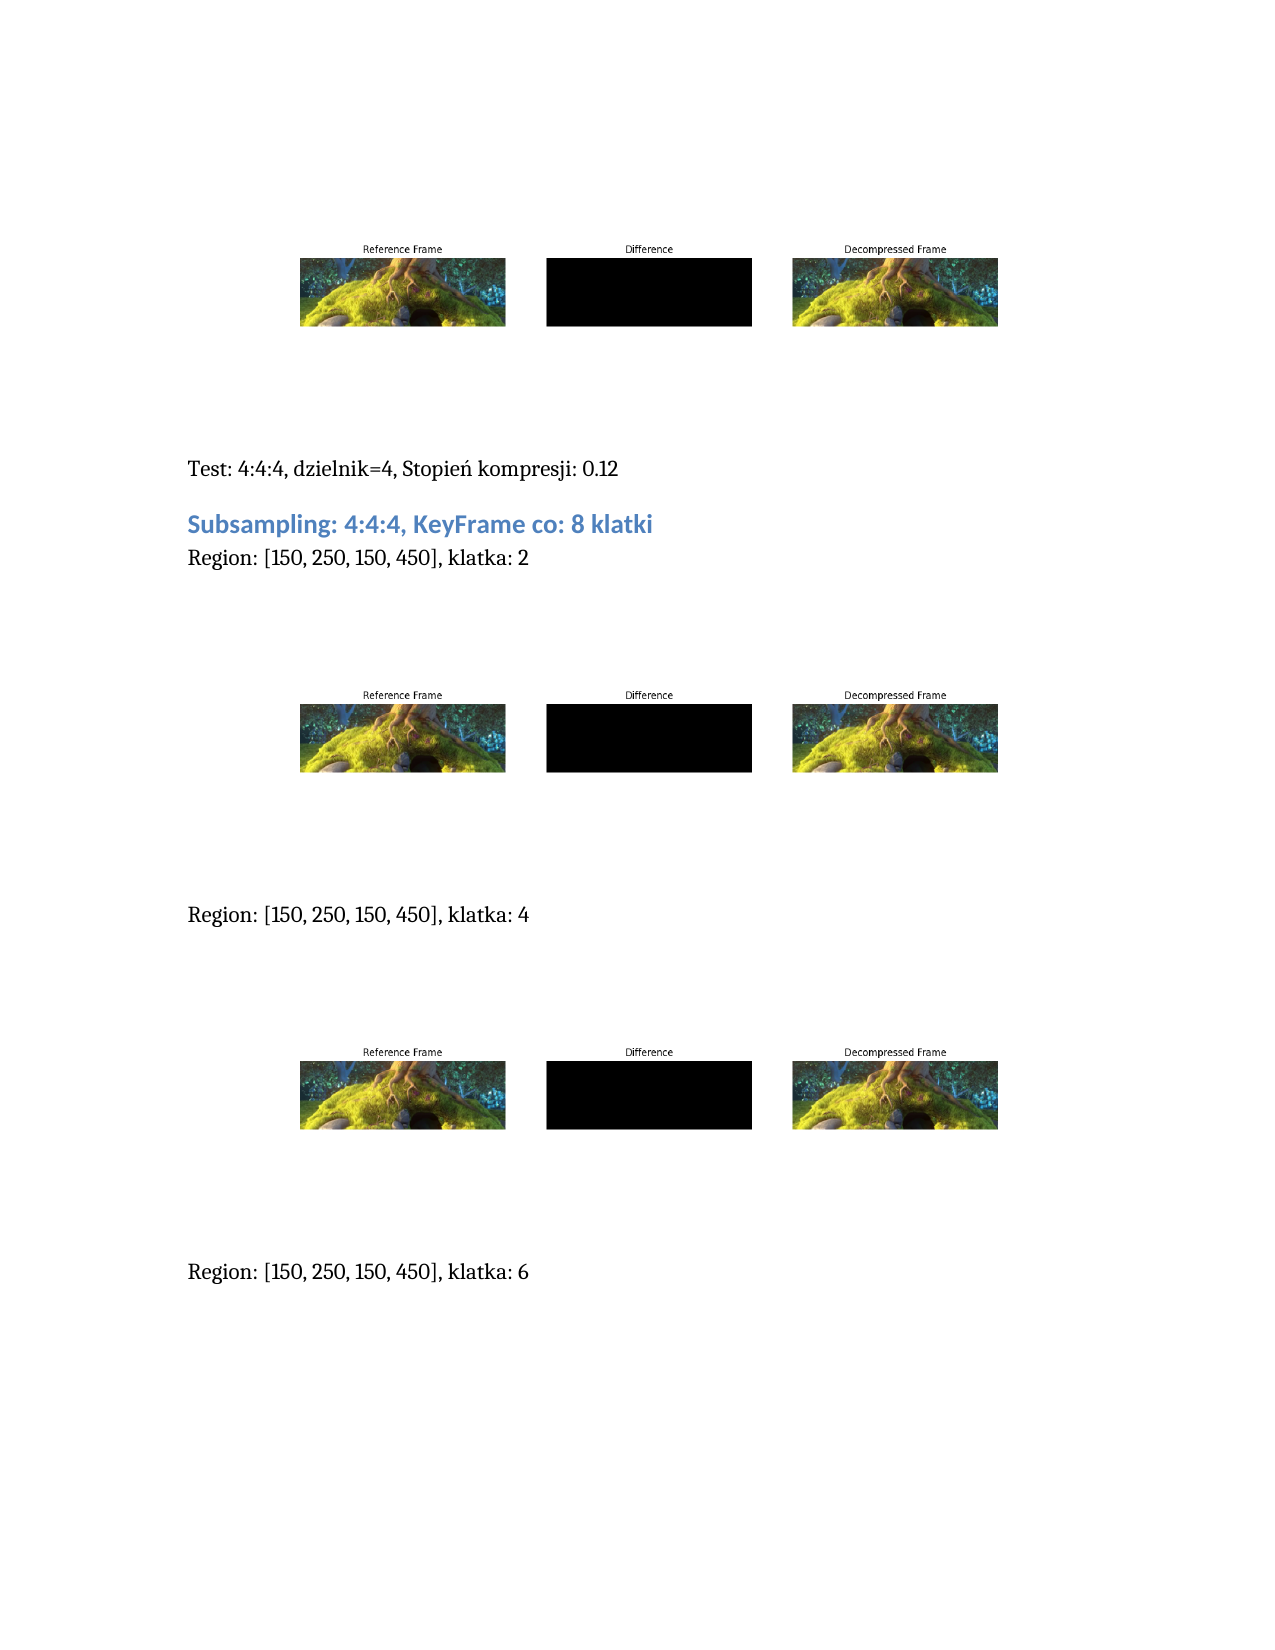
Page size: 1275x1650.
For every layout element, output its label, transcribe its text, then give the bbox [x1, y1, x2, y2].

picture [187, 150, 1088, 432]
picture [187, 596, 1088, 878]
subtitle Subsampling: 4:4:4, KeyFrame co: 8 klatki [187, 507, 1087, 540]
text Test: 4:4:4, dzielnik=4, Stopień kompresji: 0.12 [187, 456, 1087, 482]
text Region: [150, 250, 150, 450], klatka: 6 [187, 1259, 1087, 1285]
text Region: [150, 250, 150, 450], klatka: 4 [187, 902, 1087, 928]
text Region: [150, 250, 150, 450], klatka: 2 [187, 545, 1087, 571]
picture [187, 952, 1088, 1235]
